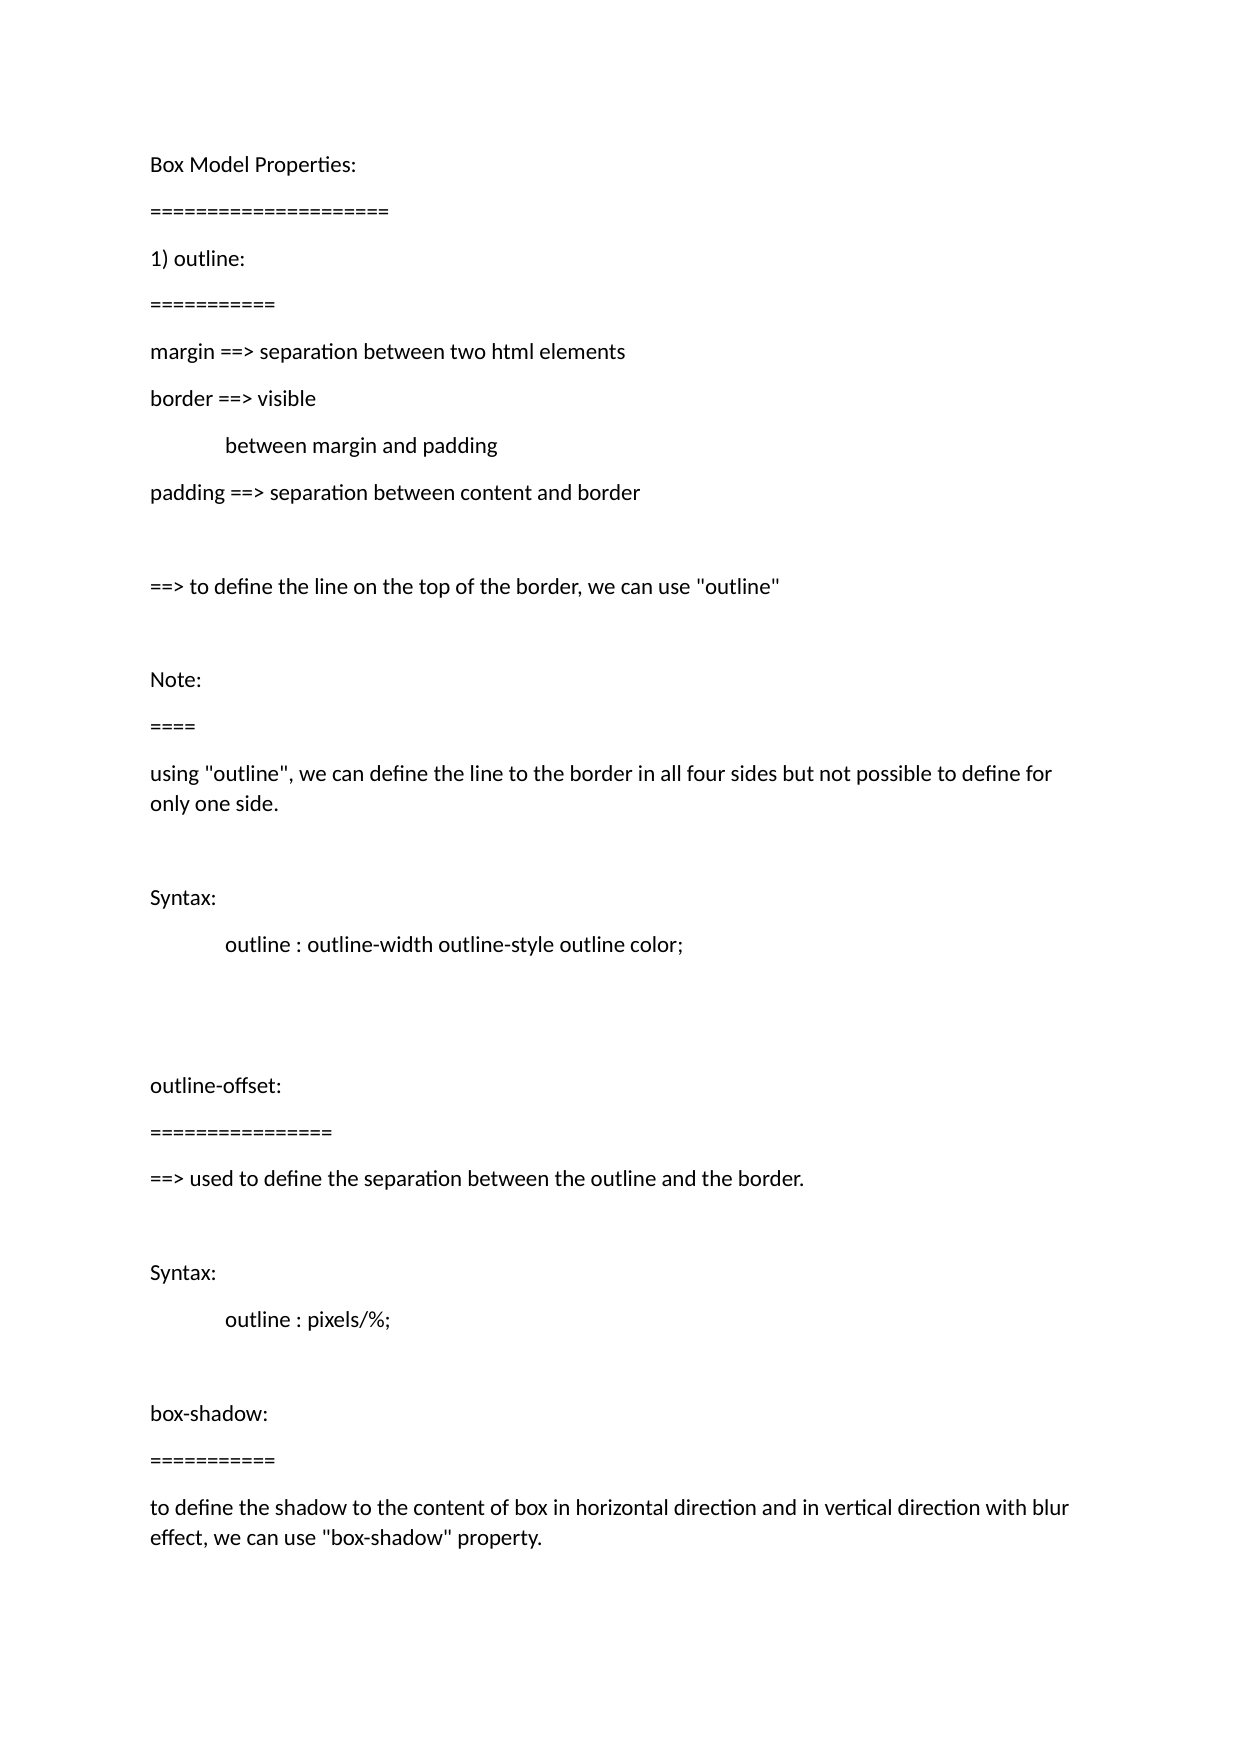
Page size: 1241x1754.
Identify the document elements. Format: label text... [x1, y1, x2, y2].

text between margin and padding [150, 431, 1090, 459]
text ==> to define the line on the top of the border, we can use "outline" [150, 572, 1090, 600]
text Note: [150, 666, 1090, 694]
text ==== [150, 712, 1090, 741]
text =========== [150, 1446, 1090, 1474]
text using "outline", we can define the line to the border in all four sides but not possible to define for only one side. [150, 759, 1090, 818]
text margin ==> separation between two html elements [150, 337, 1090, 366]
text padding ==> separation between content and border [150, 478, 1090, 506]
text to define the shadow to the content of box in horizontal direction and in vertical direction with blur effect, we can use "box-shadow" property. [150, 1493, 1090, 1551]
text outline-offset: [150, 1071, 1090, 1099]
text ===================== [150, 197, 1090, 225]
text ================ [150, 1118, 1090, 1146]
text ==> used to define the separation between the outline and the border. [150, 1164, 1090, 1193]
text outline : pixels/%; [150, 1305, 1090, 1333]
text 1) outline: [150, 244, 1090, 272]
text Box Model Properties: [150, 150, 1090, 178]
text Syntax: [150, 1258, 1090, 1286]
text =========== [150, 291, 1090, 319]
text Syntax: [150, 883, 1090, 911]
text border ==> visible [150, 384, 1090, 412]
text outline : outline-width outline-style outline color; [150, 930, 1090, 958]
text box-shadow: [150, 1399, 1090, 1427]
